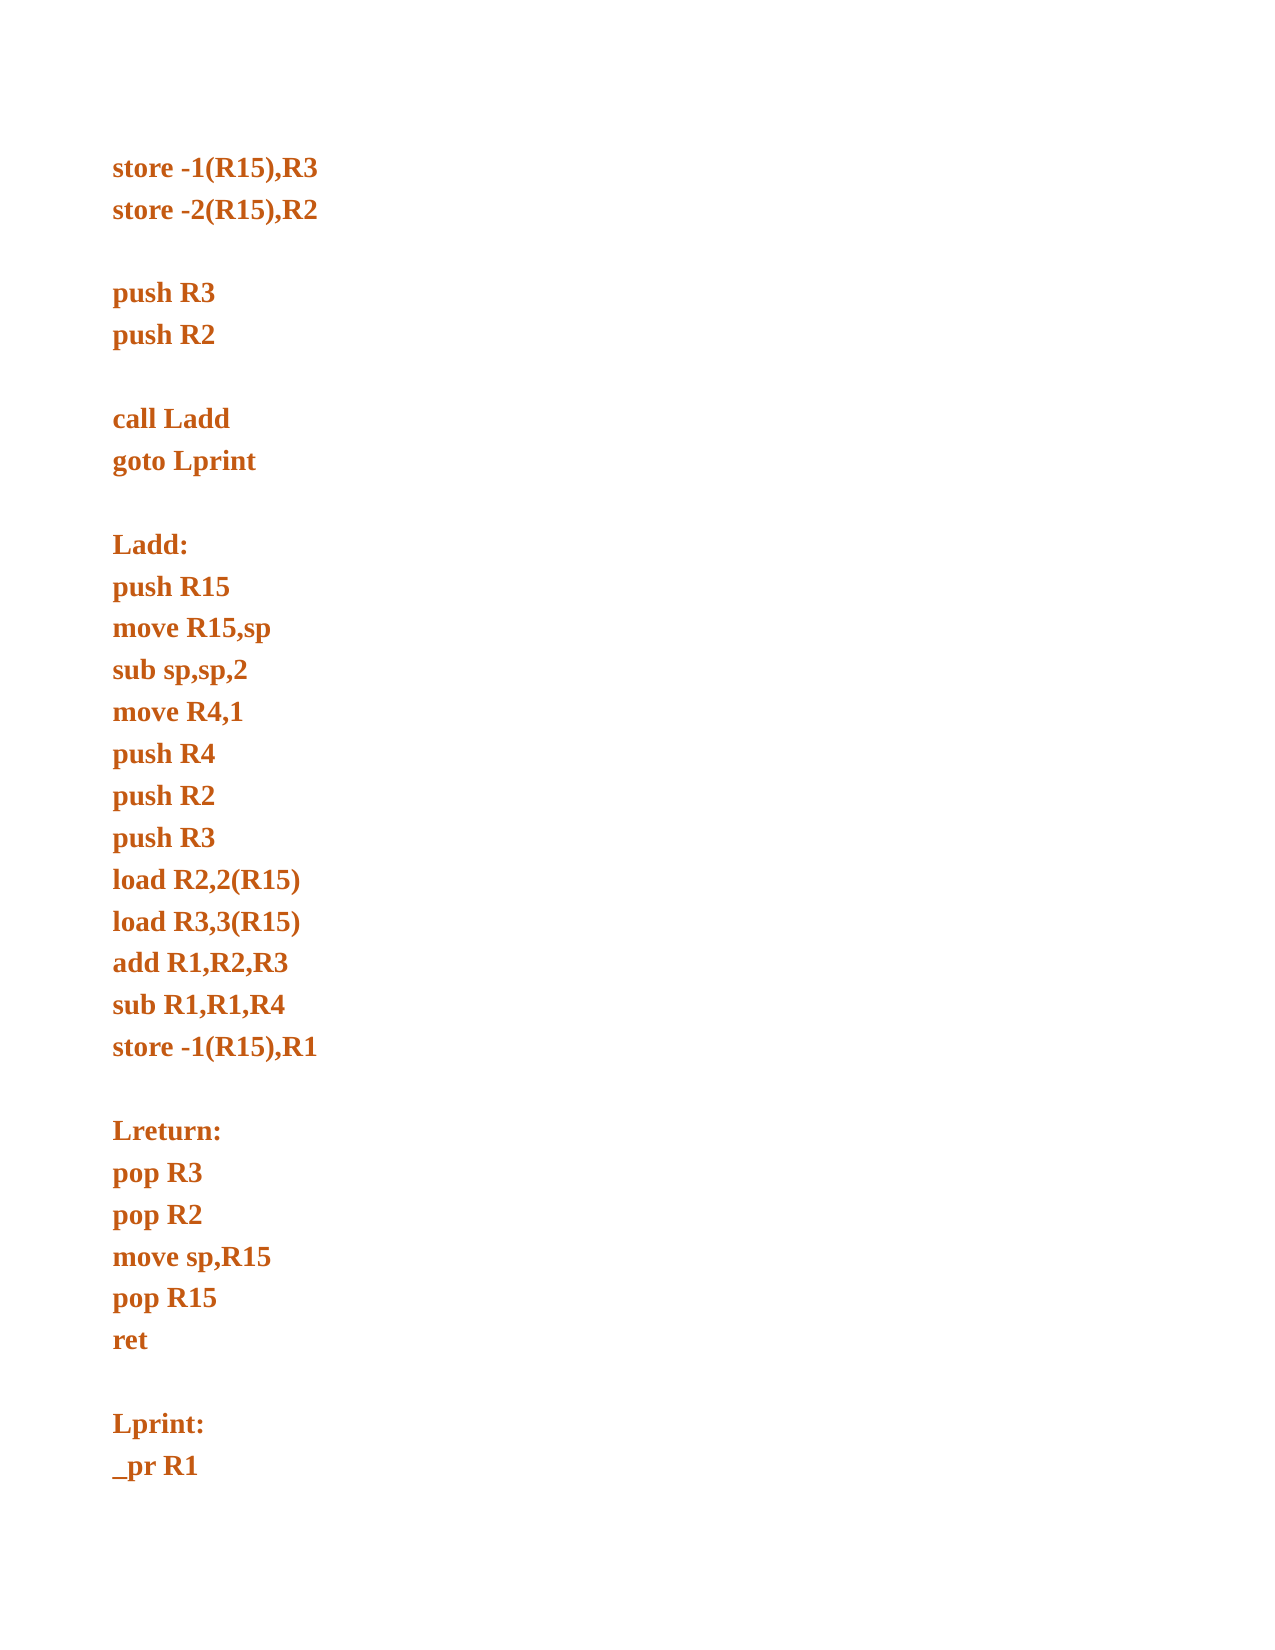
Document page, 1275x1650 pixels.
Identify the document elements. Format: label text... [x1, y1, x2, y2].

text store -1(R15),R3 [112, 150, 1162, 183]
text pop R15 [112, 1281, 1162, 1314]
text call Ladd [112, 401, 1162, 435]
text add R1,R2,R3 [112, 946, 1162, 979]
text goto Lprint [112, 443, 1162, 477]
text push R2 [112, 317, 1162, 351]
text _pr R1 [112, 1448, 1162, 1482]
text push R4 [112, 736, 1162, 770]
text push R15 [112, 569, 1162, 602]
text push R3 [112, 820, 1162, 853]
text move R4,1 [112, 694, 1162, 728]
text move R15,sp [112, 611, 1162, 644]
text load R3,3(R15) [112, 904, 1162, 937]
text store -2(R15),R2 [112, 192, 1162, 225]
text move sp,R15 [112, 1239, 1162, 1272]
text push R3 [112, 276, 1162, 309]
text Lprint: [112, 1406, 1162, 1440]
text pop R3 [112, 1155, 1162, 1188]
text Ladd: [112, 527, 1162, 560]
text Lreturn: [112, 1113, 1162, 1147]
text sub sp,sp,2 [112, 652, 1162, 686]
text store -1(R15),R1 [112, 1029, 1162, 1063]
text load R2,2(R15) [112, 862, 1162, 895]
text pop R2 [112, 1197, 1162, 1230]
text push R2 [112, 778, 1162, 812]
text sub R1,R1,R4 [112, 987, 1162, 1021]
text ret [112, 1322, 1162, 1356]
